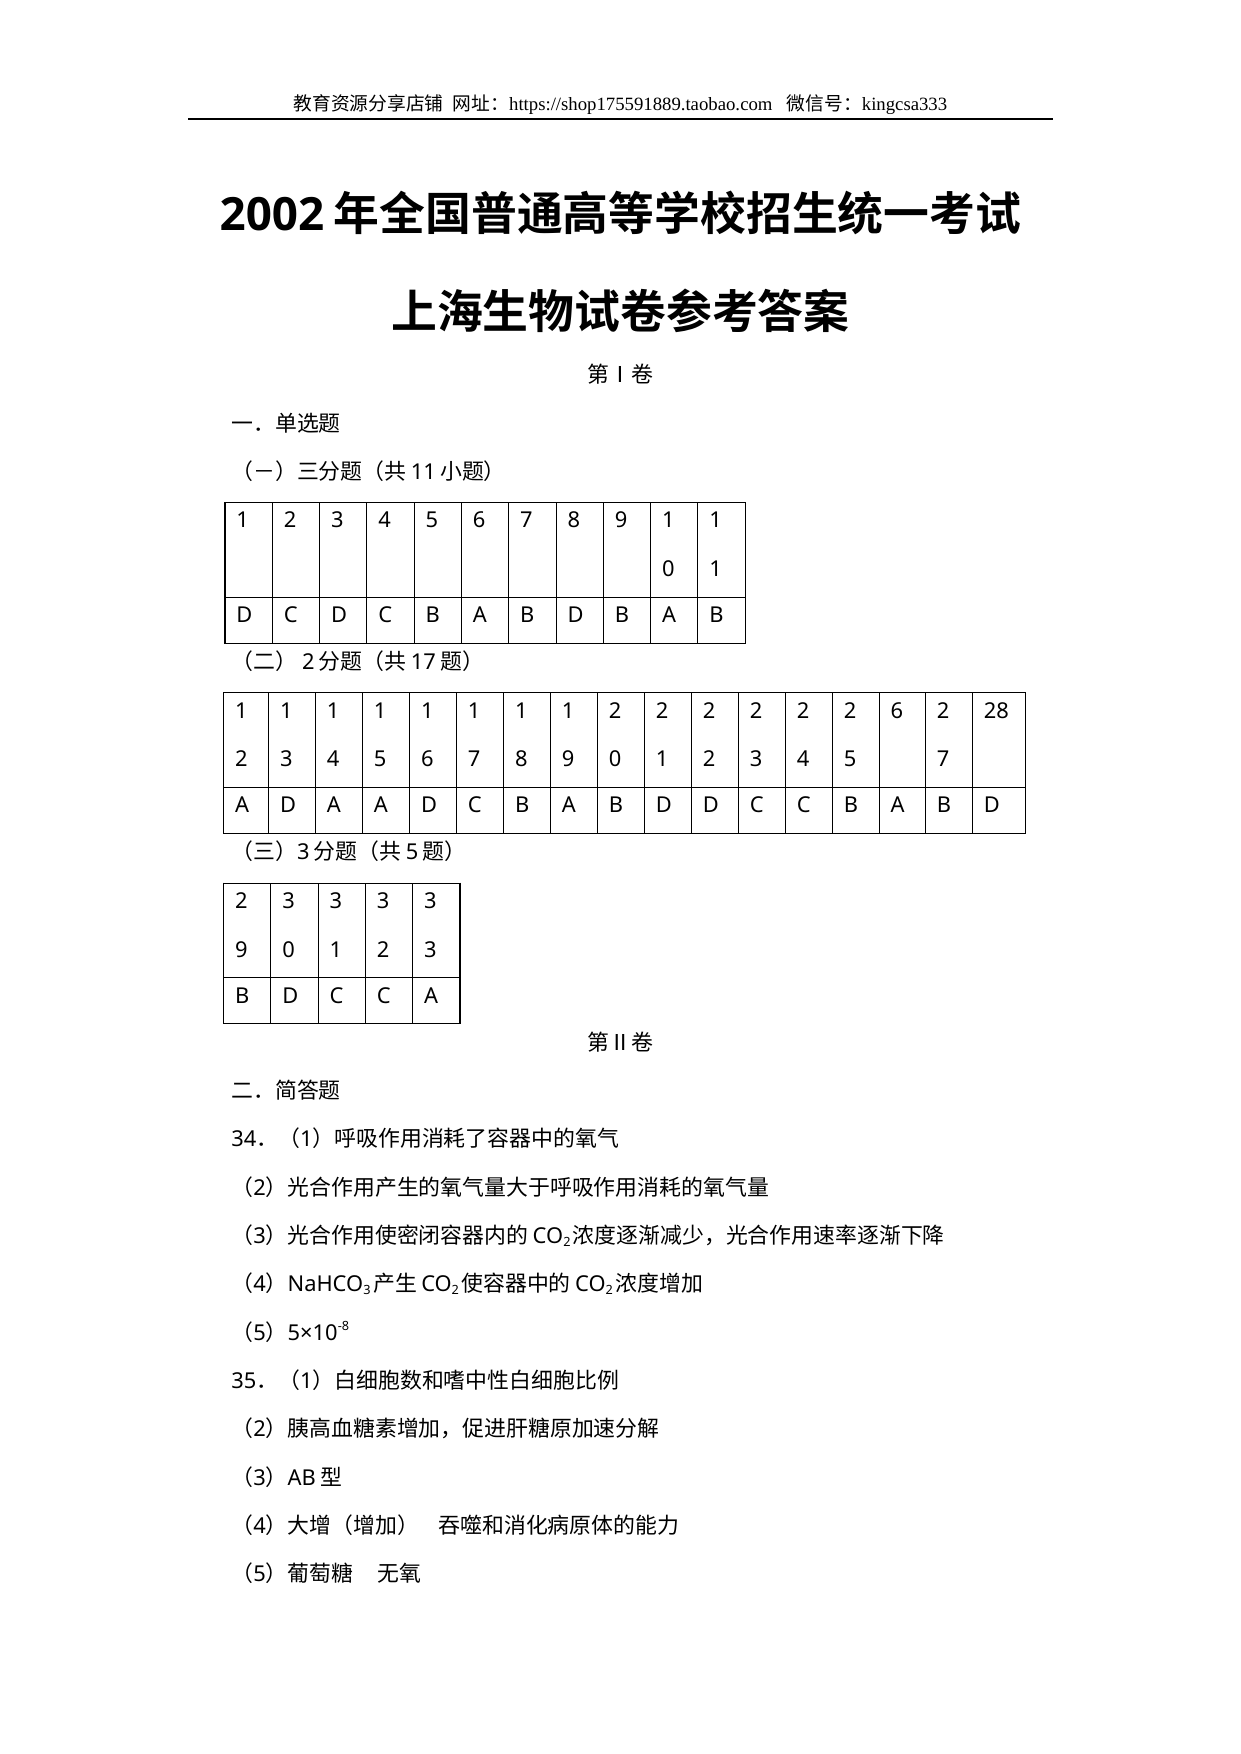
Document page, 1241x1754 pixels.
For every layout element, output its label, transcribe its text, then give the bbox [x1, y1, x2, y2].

table_header 33 [413, 884, 459, 977]
table_header 24 [786, 693, 832, 787]
table_header 2 [273, 503, 319, 597]
table_header 8 [557, 503, 603, 597]
text （二） 2分题（共17题） [187, 644, 1053, 676]
text （2）胰高血糖素增加，促进肝糖原加速分解 [187, 1411, 1053, 1443]
table_header 4 [367, 503, 414, 597]
table_cell D [269, 788, 315, 833]
table_header 13 [269, 693, 315, 787]
text （3）光合作用使密闭容器内的CO2浓度逐渐减少，光合作用速率逐渐下降 [187, 1218, 1053, 1250]
table_cell A [651, 598, 697, 643]
table_header 30 [271, 884, 318, 977]
table_cell D [645, 788, 691, 833]
table_cell B [926, 788, 972, 833]
text （－）三分题（共11小题） [187, 454, 1053, 486]
table_cell C [319, 978, 365, 1023]
text 第Ⅰ卷 [187, 357, 1053, 389]
table_header 5 [415, 503, 461, 597]
table_header 29 [224, 884, 270, 977]
table_cell D [271, 978, 318, 1023]
text （三）3分题（共5题） [187, 834, 1053, 867]
table_header 17 [457, 693, 503, 787]
text （5）葡萄糖 无氧 [187, 1556, 1053, 1588]
table_cell D [226, 598, 272, 643]
table_header 1 [226, 503, 272, 597]
table_cell C [786, 788, 832, 833]
table_cell C [367, 598, 414, 643]
table_header 32 [366, 884, 412, 977]
text （4）大增（增加） 吞噬和消化病原体的能力 [187, 1508, 1053, 1540]
table_header 9 [604, 503, 650, 597]
table_cell A [316, 788, 362, 833]
table_cell C [273, 598, 319, 643]
table_cell D [692, 788, 738, 833]
table_cell D [973, 788, 1025, 833]
table_cell A [551, 788, 597, 833]
table_cell A [880, 788, 925, 833]
table_cell A [462, 598, 508, 643]
table_cell A [363, 788, 409, 833]
table_header 23 [739, 693, 785, 787]
table_header 14 [316, 693, 362, 787]
table_cell D [410, 788, 456, 833]
text 上海生物试卷参考答案 [187, 259, 1053, 357]
text 第Ⅱ卷 [187, 1024, 1053, 1057]
table_header 18 [504, 693, 550, 787]
table_header 11 [698, 503, 745, 597]
text 二．简答题 [187, 1073, 1053, 1105]
text （4）NaHCO3产生CO2使容器中的CO2浓度增加 [187, 1266, 1053, 1298]
text （2）光合作用产生的氧气量大于呼吸作用消耗的氧气量 [187, 1169, 1053, 1202]
table_header 21 [645, 693, 691, 787]
table_cell C [739, 788, 785, 833]
table_header 7 [509, 503, 556, 597]
table_cell B [224, 978, 270, 1023]
table_header 19 [551, 693, 597, 787]
table_cell C [366, 978, 412, 1023]
table_header 10 [651, 503, 697, 597]
table_cell B [698, 598, 745, 643]
table_header 3 [320, 503, 366, 597]
text 2002年全国普通高等学校招生统一考试 [187, 162, 1053, 259]
table_cell D [557, 598, 603, 643]
table_header 25 [833, 693, 879, 787]
table_header 12 [224, 693, 268, 787]
table_header 22 [692, 693, 738, 787]
table_cell B [604, 598, 650, 643]
table_cell B [598, 788, 644, 833]
table_header 6 [880, 693, 925, 787]
table_cell C [457, 788, 503, 833]
table_cell B [509, 598, 556, 643]
text 一．单选题 [187, 405, 1053, 438]
table_cell A [224, 788, 268, 833]
table_header 28 [973, 693, 1025, 787]
table_header 20 [598, 693, 644, 787]
table_cell B [833, 788, 879, 833]
table_cell D [320, 598, 366, 643]
table_header 16 [410, 693, 456, 787]
text （3）AB型 [187, 1459, 1053, 1492]
table_cell B [415, 598, 461, 643]
text 34．（1）呼吸作用消耗了容器中的氧气 [187, 1121, 1053, 1153]
table_cell B [504, 788, 550, 833]
table_header 31 [319, 884, 365, 977]
text （5）5×10-8 [187, 1314, 1053, 1347]
table_cell A [413, 978, 459, 1023]
table_header 15 [363, 693, 409, 787]
text 35．（1）白细胞数和嗜中性白细胞比例 [187, 1363, 1053, 1395]
table_header 6 [462, 503, 508, 597]
table_header 27 [926, 693, 972, 787]
